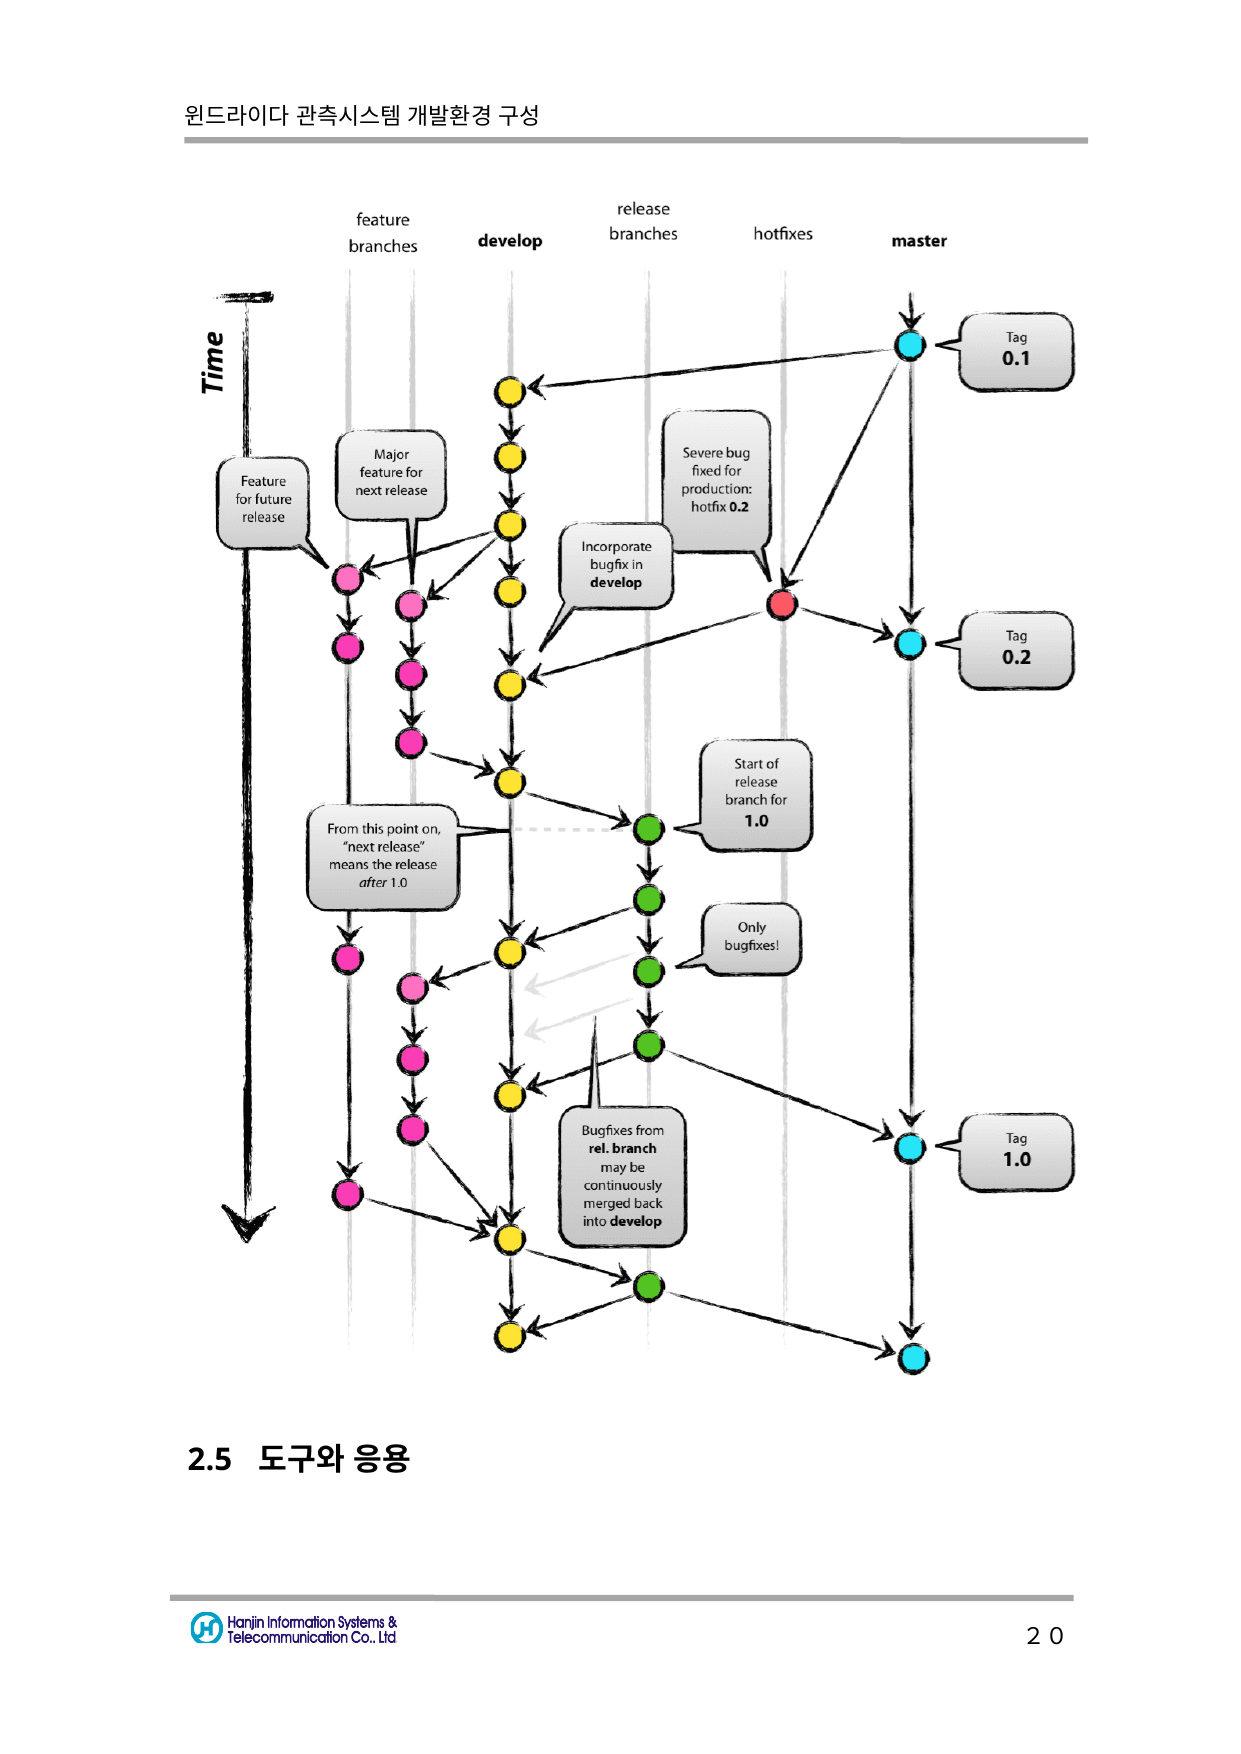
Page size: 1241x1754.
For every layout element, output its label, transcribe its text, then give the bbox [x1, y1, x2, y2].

picture [187, 193, 1087, 1384]
subtitle 도구와 응용 [187, 1434, 1090, 1479]
picture [190, 1612, 198, 1621]
picture [201, 1623, 218, 1641]
picture [215, 1612, 397, 1644]
picture [190, 1636, 196, 1644]
picture [195, 1616, 213, 1634]
